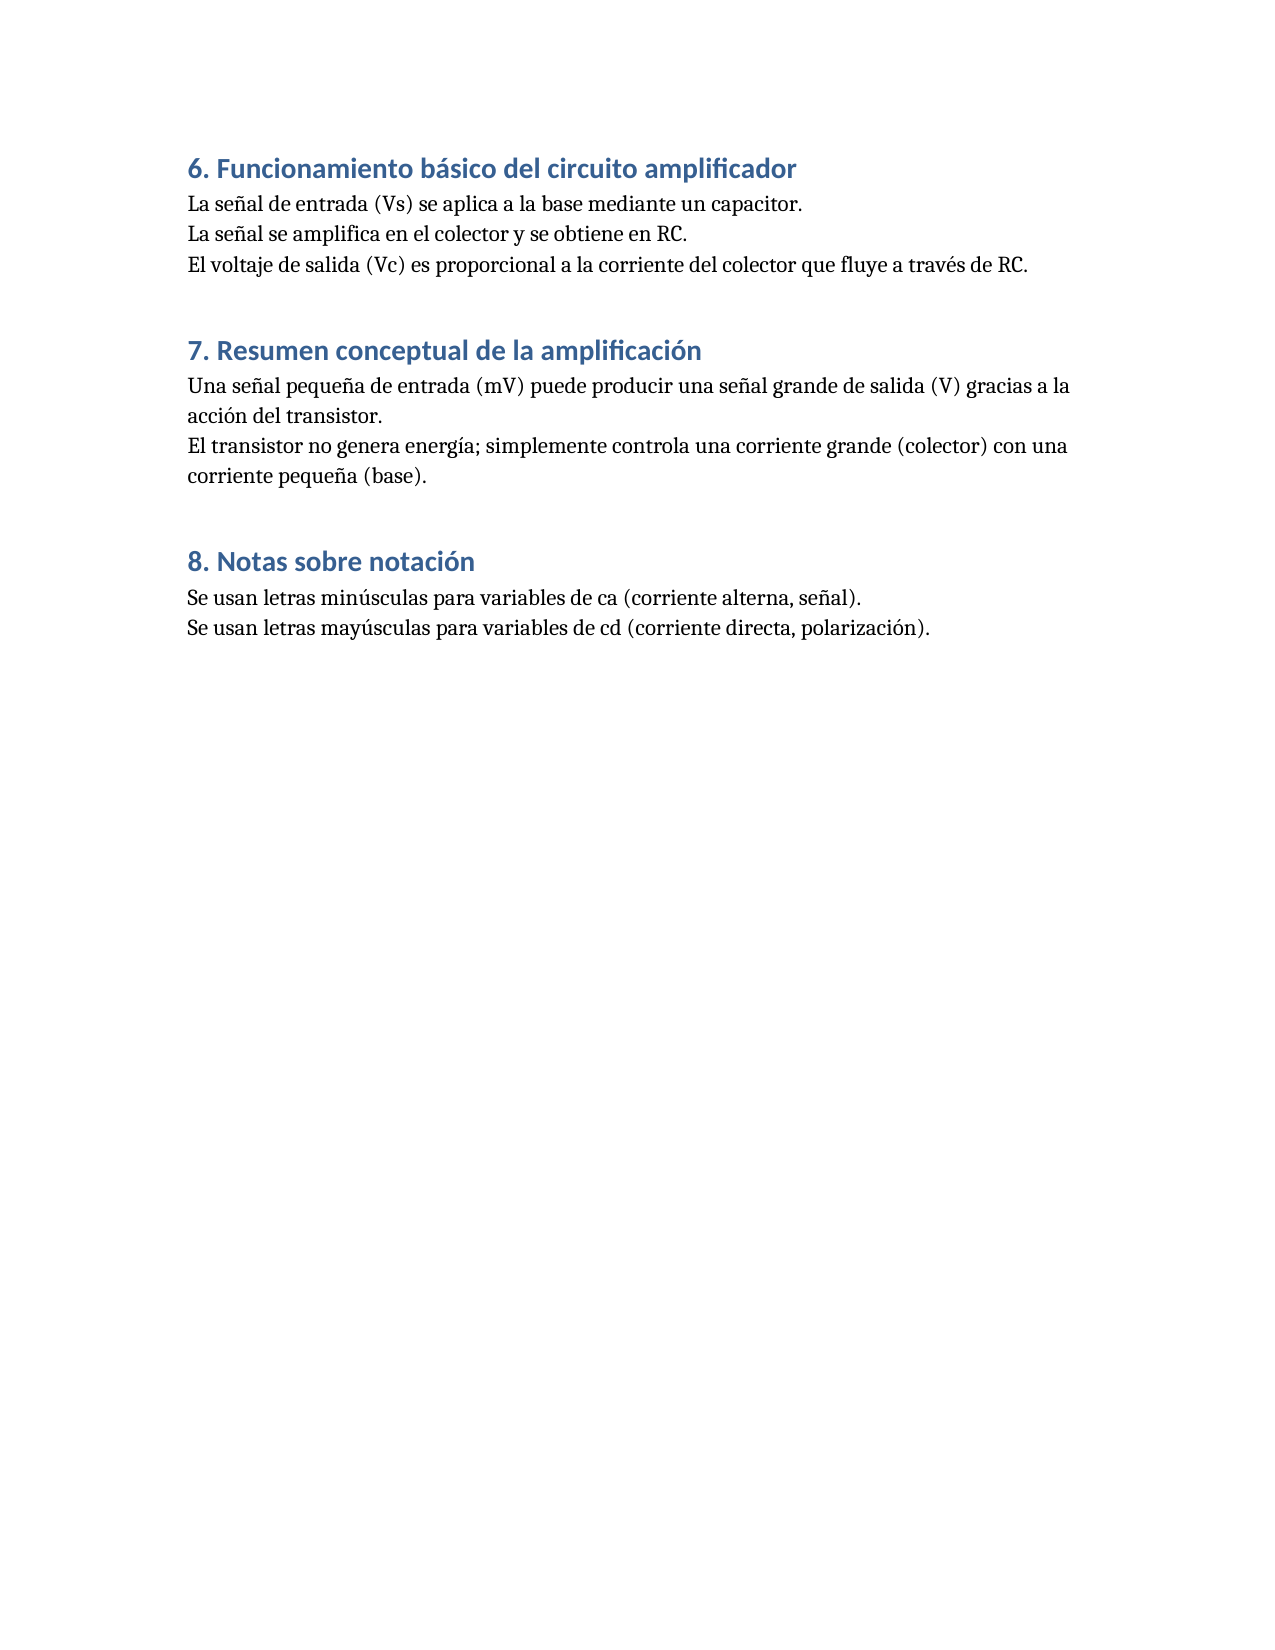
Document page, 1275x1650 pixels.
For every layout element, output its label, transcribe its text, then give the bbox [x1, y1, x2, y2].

text Una señal pequeña de entrada (mV) puede producir una señal grande de salida (V) gracias a la acción del transistor. El transistor no genera energía; simplemente controla una corriente grande (colector) con una corriente pequeña (base). [187, 372, 1087, 489]
subtitle 6. Funcionamiento básico del circuito amplificador [187, 150, 1087, 186]
text La señal de entrada (Vs) se aplica a la base mediante un capacitor. La señal se amplifica en el colector y se obtiene en RC. El voltaje de salida (Vc) es proporcional a la corriente del colector que fluye a través de RC. [187, 191, 1087, 278]
subtitle 7. Resumen conceptual de la amplificación [187, 332, 1087, 367]
subtitle 8. Notas sobre notación [187, 543, 1087, 579]
text Se usan letras minúsculas para variables de ca (corriente alterna, señal). Se usan letras mayúsculas para variables de cd (corriente directa, polarización). [187, 584, 1087, 641]
